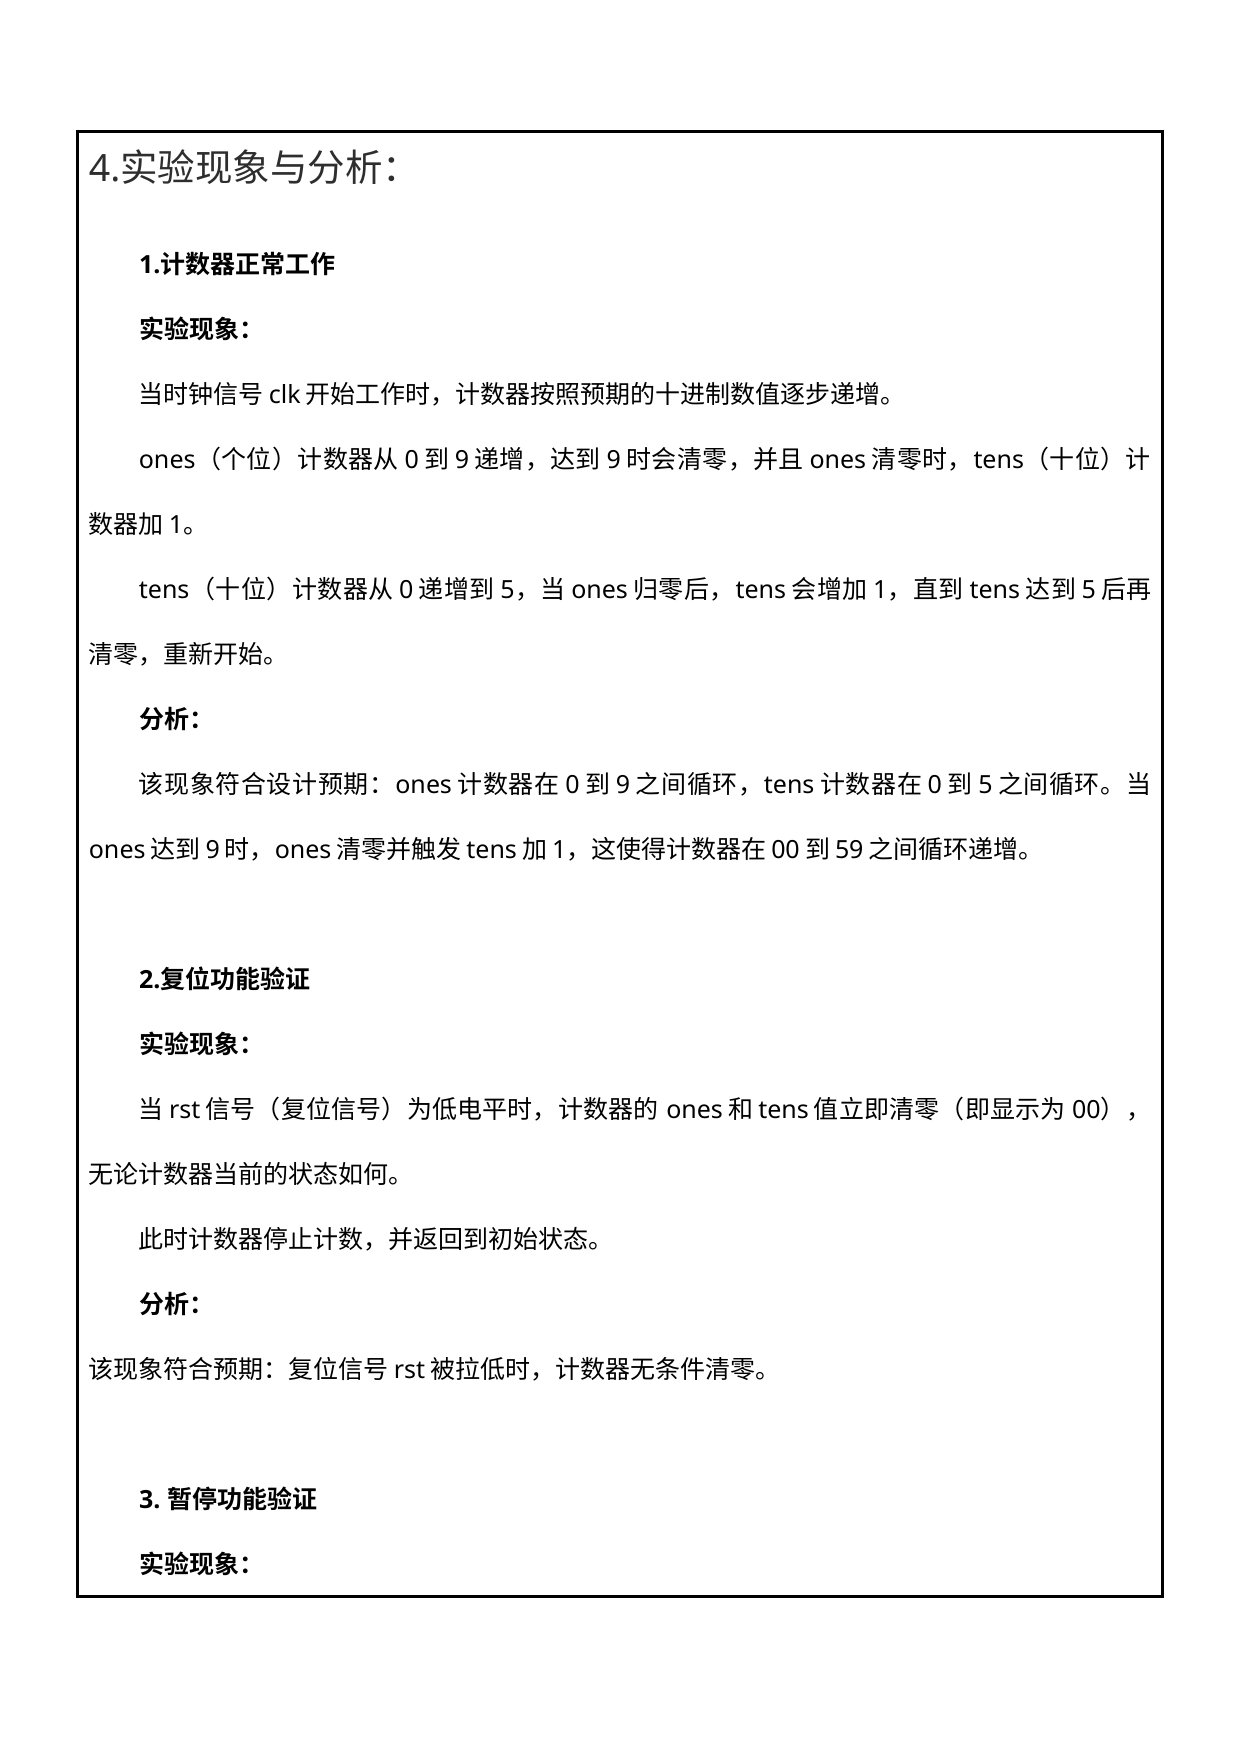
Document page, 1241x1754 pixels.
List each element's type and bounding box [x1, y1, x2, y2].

table_header [79, 133, 1161, 1595]
